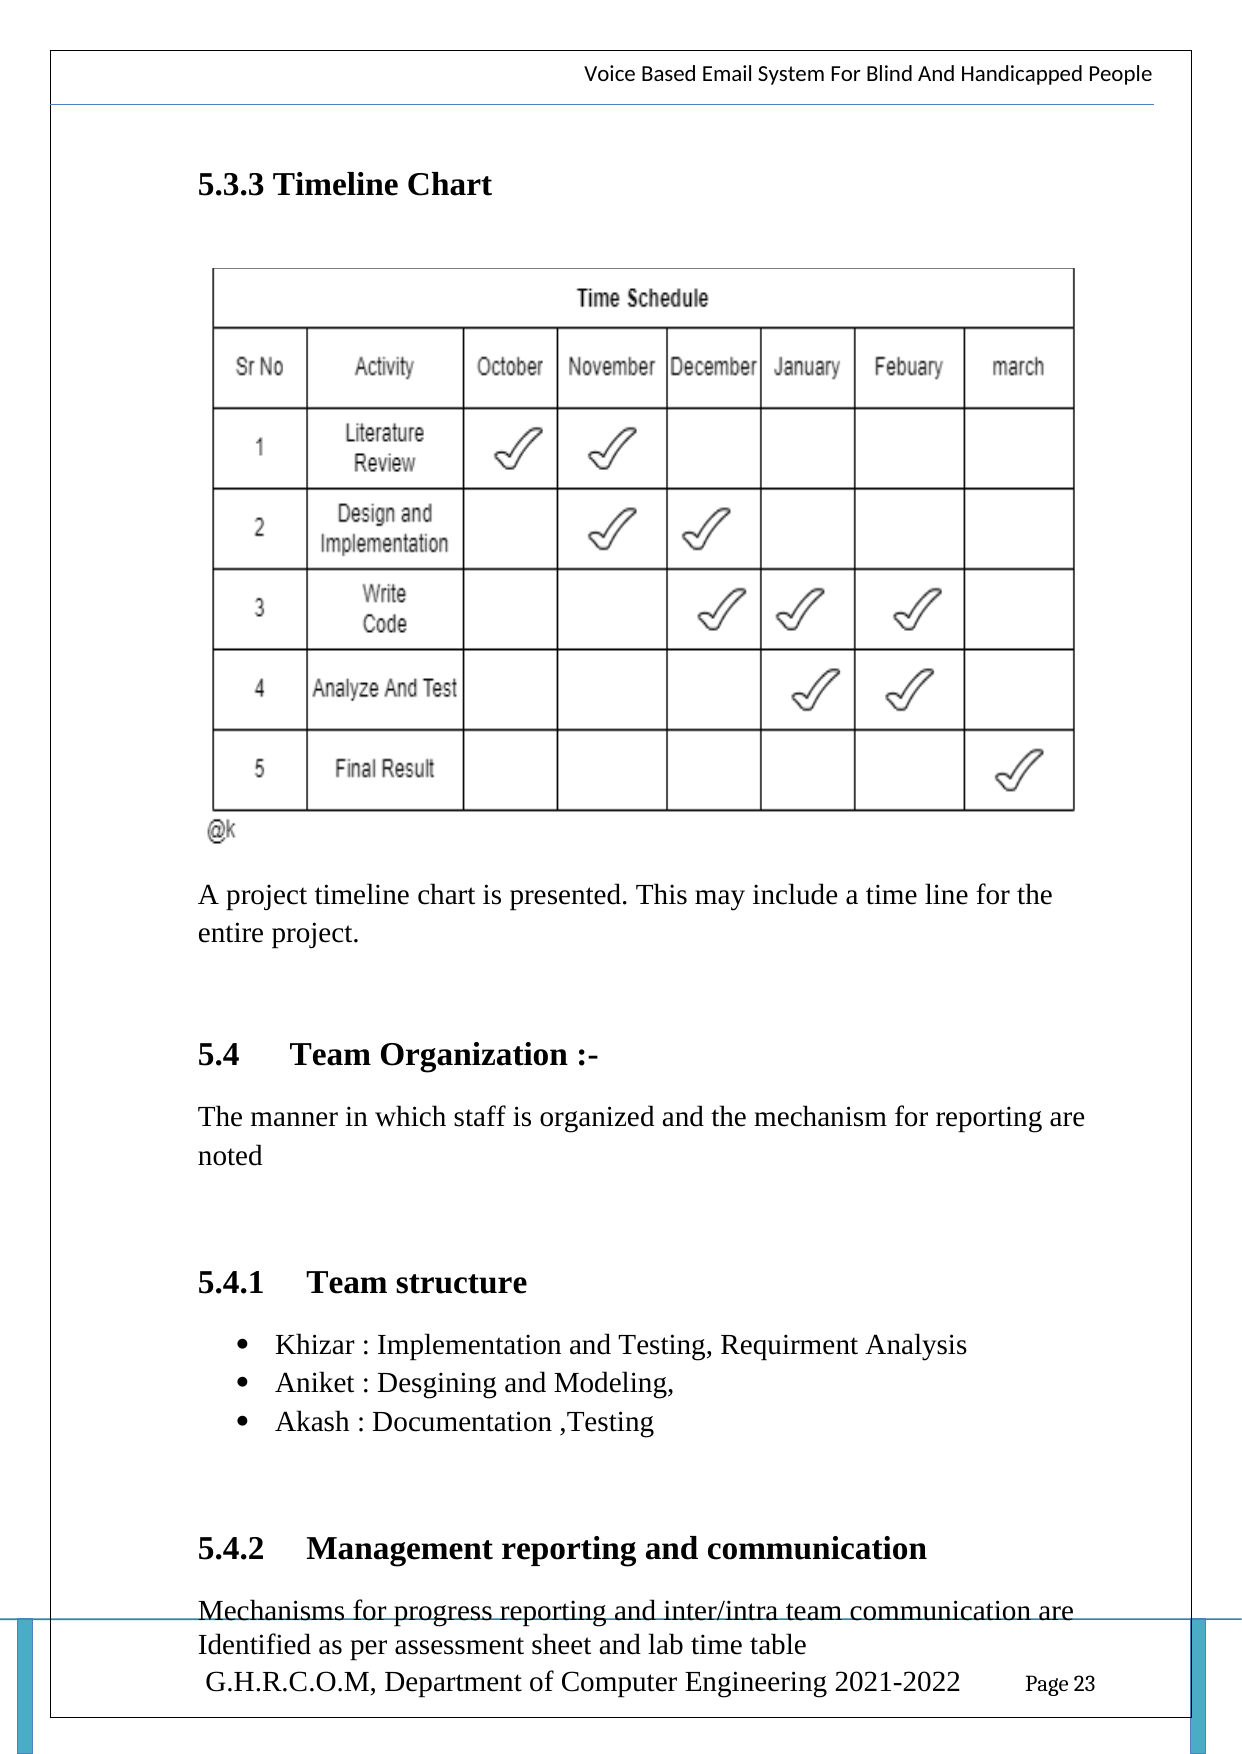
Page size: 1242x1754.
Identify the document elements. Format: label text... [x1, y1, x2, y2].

text A project timeline chart is presented. This may include a time line for the entire project. [198, 877, 1124, 949]
text 5.4 Team Organization :- [198, 1034, 1124, 1072]
text Identified as per assessment sheet and lab time table [198, 1627, 1124, 1660]
text The manner in which staff is organized and the mechanism for reporting are noted [198, 1099, 1124, 1171]
list Akash : Documentation ,Testing [237, 1404, 1124, 1438]
text Mechanisms for progress reporting and inter/intra team communication are [198, 1593, 1124, 1627]
subtitle 5.3.3 Timeline Chart [198, 164, 1124, 203]
picture [197, 268, 1075, 852]
list Khizar : Implementation and Testing, Requirment Analysis [237, 1327, 1124, 1360]
text 5.4.2 Management reporting and communication [198, 1528, 1124, 1567]
text 5.4.1 Team structure [198, 1262, 1124, 1300]
list Aniket : Desgining and Modeling, [237, 1365, 1124, 1399]
